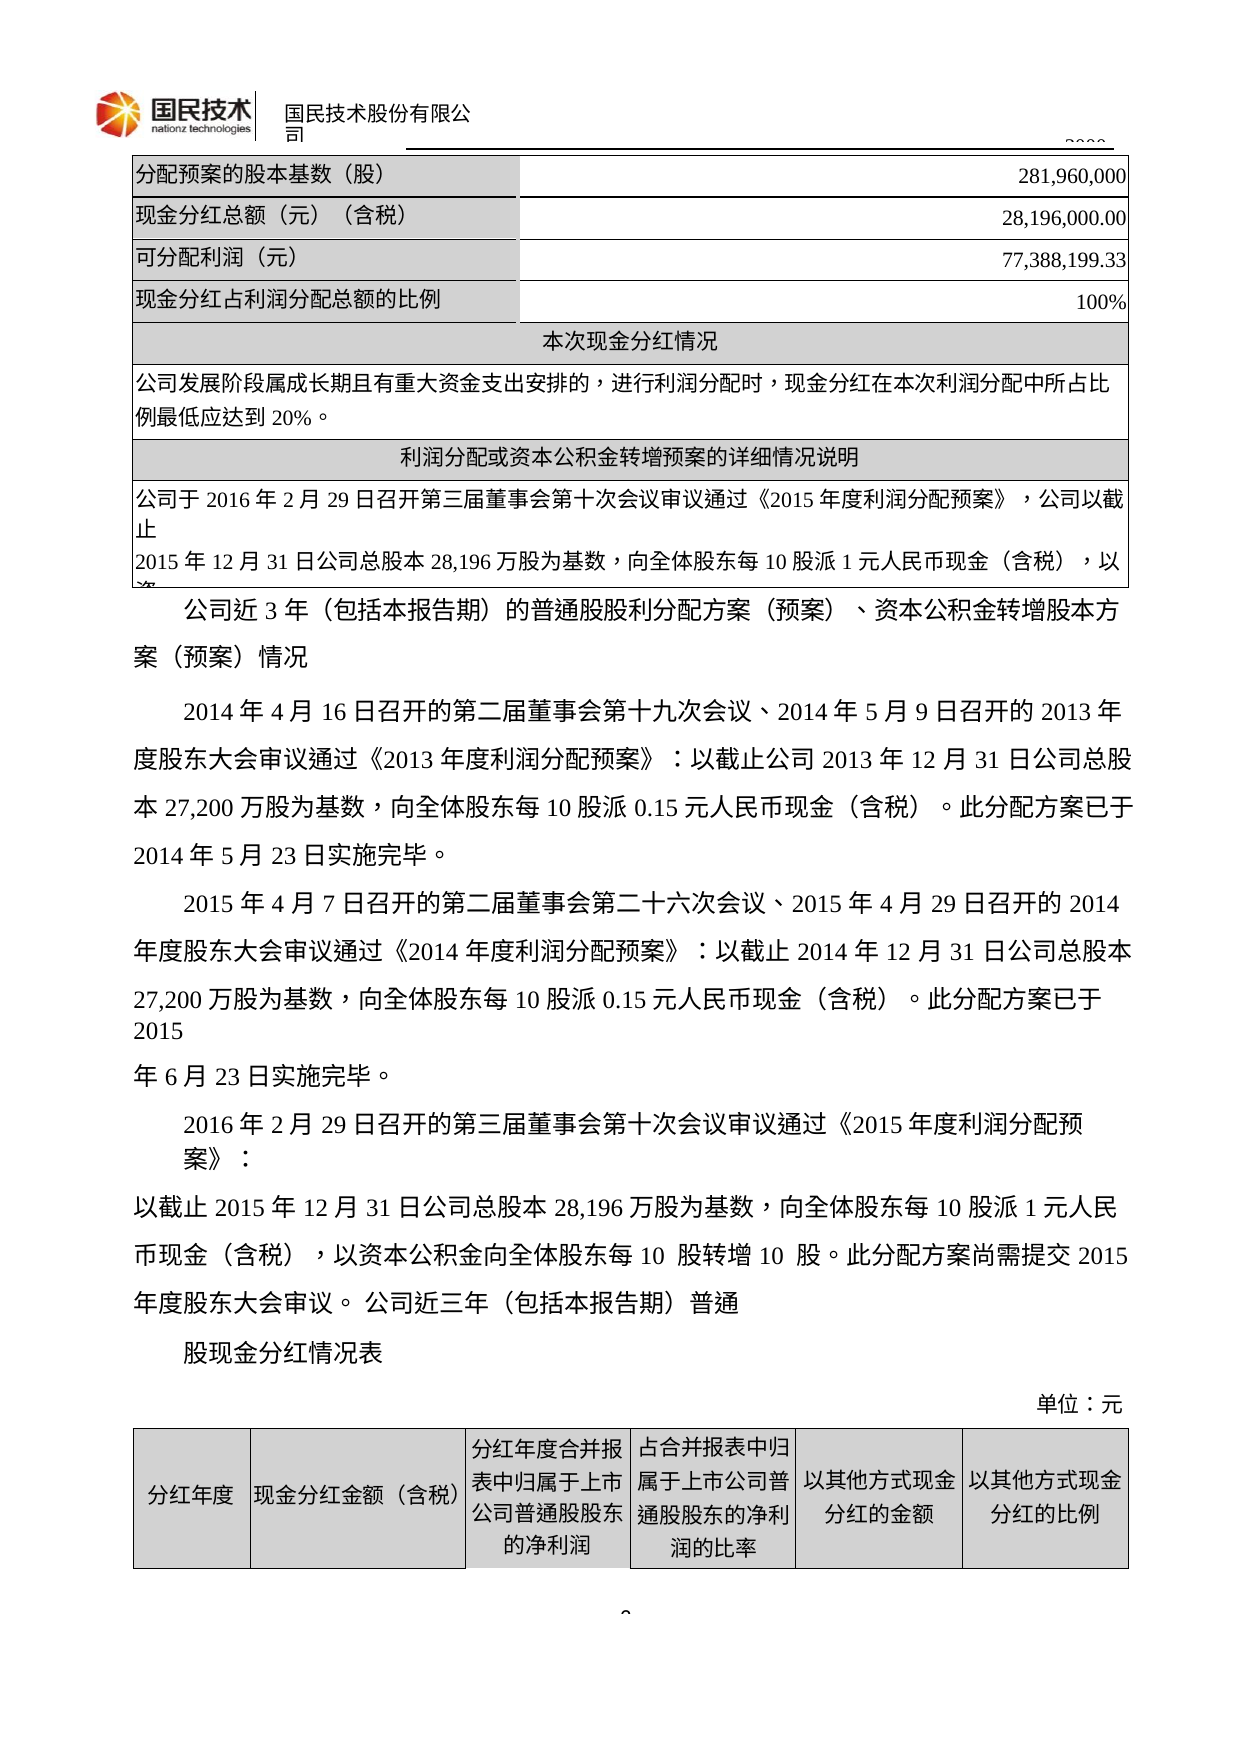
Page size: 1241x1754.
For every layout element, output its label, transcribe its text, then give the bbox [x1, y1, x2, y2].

table_cell 本次现金分红情况 [133, 323, 1128, 364]
text 2015 年 4 月 7 日召开的第二届董事会第二十六次会议、2015 年 4 月 29 日召开的 2014 [183, 886, 1142, 920]
table_cell 100% [520, 281, 1128, 322]
text 公司近 3 年（包括本报告期）的普通股股利分配方案（预案）、资本公积金转增股本方 案（预案）情况 [133, 592, 1122, 674]
text 年度股东大会审议通过《2014 年度利润分配预案》：以截止 2014 年 12 月 31 日公司总股本 [133, 934, 1142, 968]
table_header 分配预案的股本基数（股） [133, 156, 516, 196]
text 单位：元 [87, 1389, 1123, 1419]
table_cell 公司发展阶段属成长期且有重大资金支出安排的，进行利润分配时，现金分红在本次利润分配中所占比 例最低应达到 20%。 [133, 365, 1128, 438]
table_cell [796, 1535, 962, 1568]
table_header [251, 1429, 465, 1478]
text 以截止 2015 年 12 月 31 日公司总股本 28,196 万股为基数，向全体股东每 10 股派 1 元人民 [133, 1189, 1142, 1223]
table_cell 现金分红占利润分配总额的比例 [133, 281, 516, 322]
text 2014 年 5 月 23 日实施完毕。 [133, 838, 1035, 872]
picture [83, 90, 264, 138]
table_cell 现金分红金额（含税 [251, 1478, 465, 1519]
table_cell [963, 1535, 1128, 1568]
table_cell 利润分配或资本公积金转增预案的详细情况说明 [133, 440, 1128, 480]
table_header 占合并报表中归 属于上市公司普 通股股东的净利 润的比率 [631, 1429, 795, 1568]
table_cell [251, 1519, 465, 1568]
table_cell 分红年度 [134, 1478, 250, 1519]
text 币现金（含税），以资本公积金向全体股东每 10 股转增 10 股。此分配方案尚需提交 2015 [133, 1238, 1142, 1272]
table_cell 以其他方式现金 分红的金额 [796, 1461, 962, 1535]
text 27,200 万股为基数，向全体股东每 10 股派 0.15 元人民币现金（含税）。此分配方案已于 2015 [133, 982, 1142, 1045]
text 2014 年 4 月 16 日召开的第二届董事会第十九次会议、2014 年 5 月 9 日召开的 2013 年 [183, 693, 1142, 727]
table_cell [134, 1519, 250, 1568]
table_cell 28,196,000.00 [520, 198, 1128, 238]
table_header [963, 1429, 1128, 1461]
text 年度股东大会审议。 公司近三年（包括本报告期）普通股现金分红情况表 [133, 1286, 760, 1370]
table_cell 现金分红总额（元）（含税） [133, 198, 516, 238]
text 本 27,200 万股为基数，向全体股东每 10 股派 0.15 元人民币现金（含税）。此分配方案已于 [133, 789, 1142, 824]
text 年 6 月 23 日实施完毕。 [133, 1059, 1035, 1093]
table_header 281,960,000 [520, 156, 1128, 196]
text 2016 年 2 月 29 日召开的第三届董事会第十次会议审议通过《2015 年度利润分配预案》： [183, 1107, 1142, 1175]
table_header [796, 1429, 962, 1461]
table_cell 可分配利润（元） [133, 240, 516, 280]
table_header [134, 1429, 250, 1478]
table_cell 公司于 2016 年 2 月 29 日召开第三届董事会第十次会议审议通过《2015 年度利润分配预案》，公司以截止 2015 年 12 月 31 日公司总股本 28,196 万股为基数，向全体股东每 10 股派 1 元人民币现金（含税），以资 本公积金向全体股东每 10 股转增 10 股。此分配方案尚需提交 2015 年度股东大会审议。 [133, 481, 1128, 587]
text 度股东大会审议通过《2013 年度利润分配预案》：以截止公司 2013 年 12 月 31 日公司总股 [133, 741, 1142, 776]
table_header 分红年度合并报 表中归属于上市 ） 公司普通股股东 的净利润 [466, 1429, 630, 1568]
table_cell 77,388,199.33 [520, 240, 1128, 280]
table_cell 以其他方式现金 分红的比例 [963, 1461, 1128, 1535]
